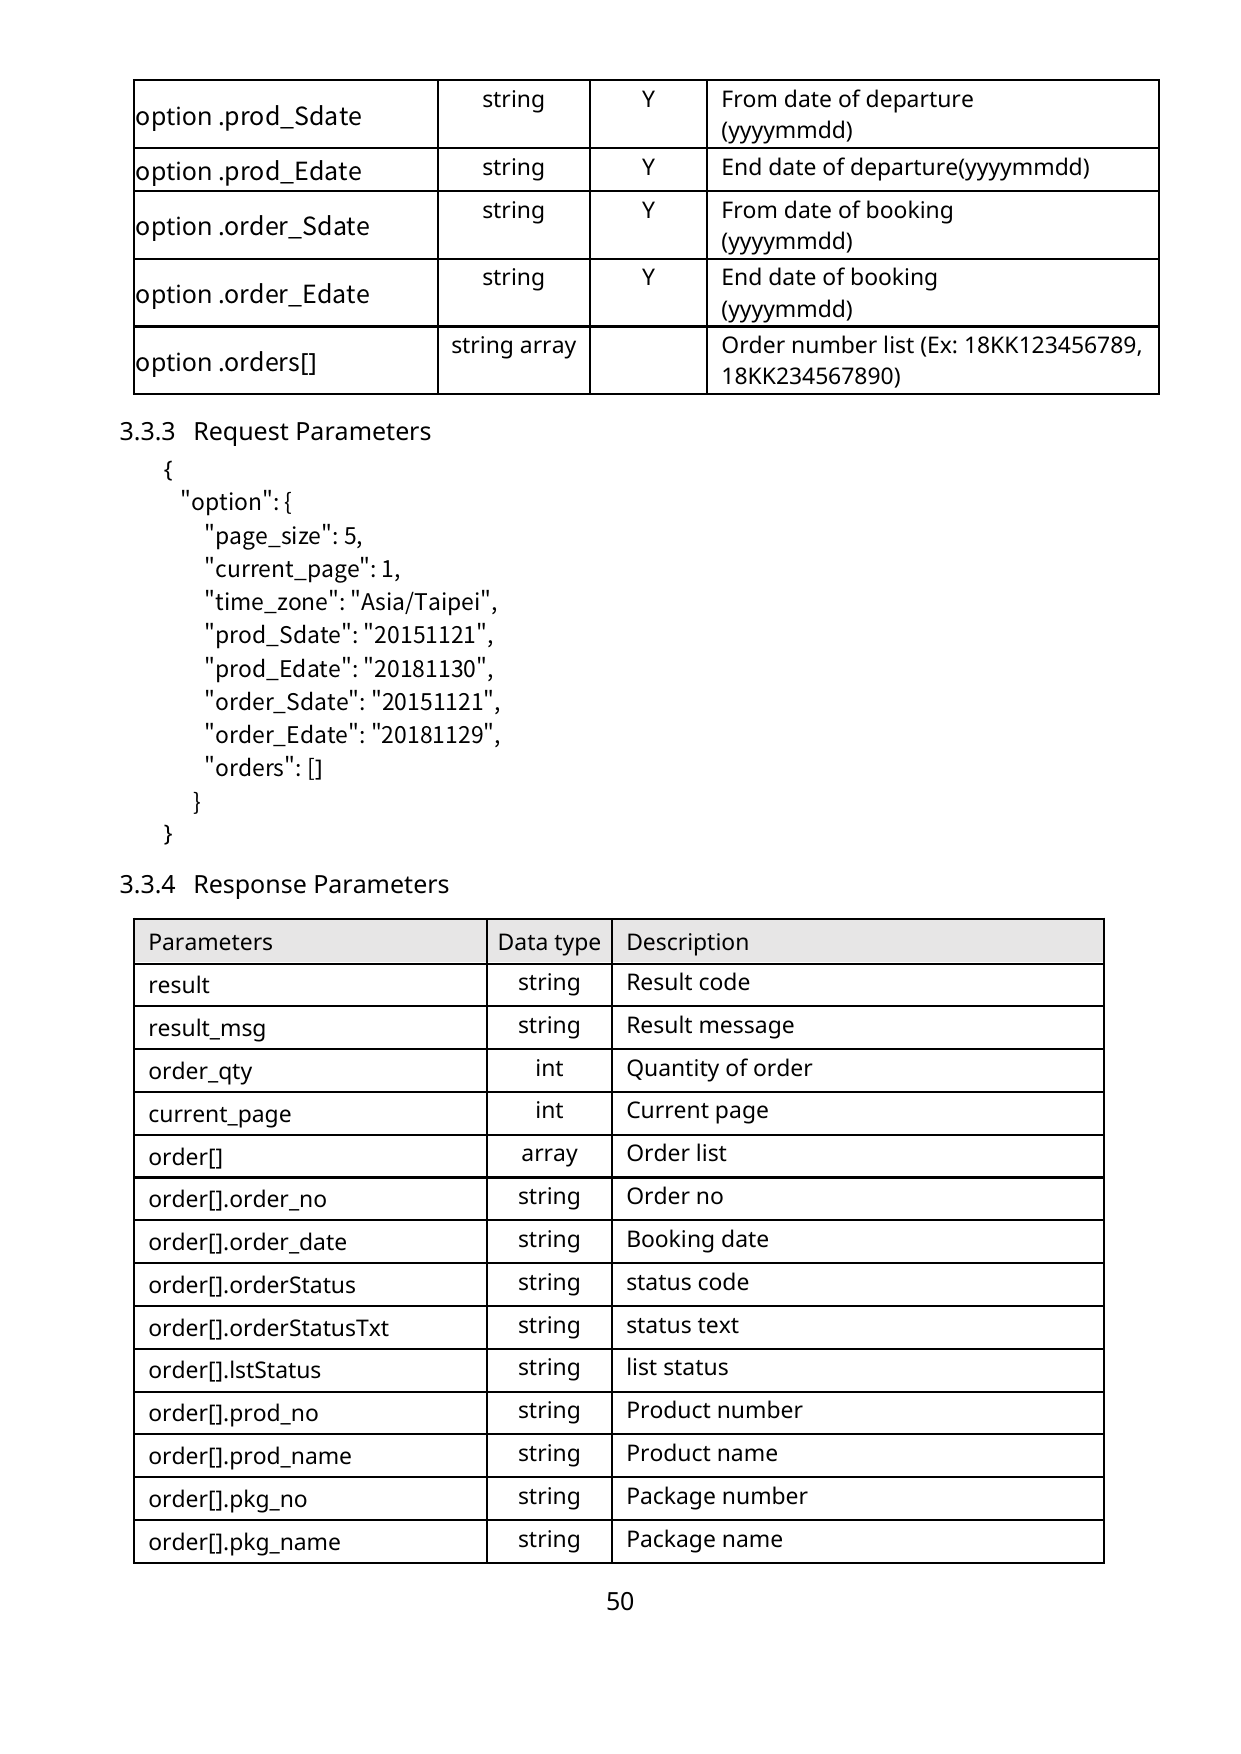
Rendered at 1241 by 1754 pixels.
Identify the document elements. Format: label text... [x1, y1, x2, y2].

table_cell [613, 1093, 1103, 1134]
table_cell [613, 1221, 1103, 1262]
text } [75, 783, 1165, 817]
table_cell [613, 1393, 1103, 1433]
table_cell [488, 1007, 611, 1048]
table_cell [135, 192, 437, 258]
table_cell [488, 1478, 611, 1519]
text "page_size": 5, [75, 517, 1165, 551]
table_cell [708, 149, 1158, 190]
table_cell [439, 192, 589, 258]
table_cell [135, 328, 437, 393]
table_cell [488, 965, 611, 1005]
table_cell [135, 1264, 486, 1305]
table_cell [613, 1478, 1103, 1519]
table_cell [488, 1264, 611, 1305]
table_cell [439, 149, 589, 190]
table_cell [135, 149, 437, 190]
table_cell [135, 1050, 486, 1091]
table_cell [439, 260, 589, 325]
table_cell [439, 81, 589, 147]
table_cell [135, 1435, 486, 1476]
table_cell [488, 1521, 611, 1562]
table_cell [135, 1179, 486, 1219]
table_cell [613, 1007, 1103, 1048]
text } [75, 817, 1165, 848]
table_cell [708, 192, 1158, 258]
text "time_zone": "Asia/Taipei", [75, 584, 1165, 617]
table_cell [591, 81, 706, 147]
text "option": { [75, 484, 1165, 517]
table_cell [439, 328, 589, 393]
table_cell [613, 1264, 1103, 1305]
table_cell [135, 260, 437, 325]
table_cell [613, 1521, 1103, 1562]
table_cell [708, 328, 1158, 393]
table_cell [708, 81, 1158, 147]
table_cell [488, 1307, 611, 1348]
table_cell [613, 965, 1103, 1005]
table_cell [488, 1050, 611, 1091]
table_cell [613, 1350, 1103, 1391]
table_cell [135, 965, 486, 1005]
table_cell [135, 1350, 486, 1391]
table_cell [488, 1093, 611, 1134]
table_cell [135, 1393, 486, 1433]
text "prod_Edate": "20181130", [75, 650, 1165, 684]
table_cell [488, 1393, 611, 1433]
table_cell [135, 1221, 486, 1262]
text "orders": [] [75, 750, 1165, 783]
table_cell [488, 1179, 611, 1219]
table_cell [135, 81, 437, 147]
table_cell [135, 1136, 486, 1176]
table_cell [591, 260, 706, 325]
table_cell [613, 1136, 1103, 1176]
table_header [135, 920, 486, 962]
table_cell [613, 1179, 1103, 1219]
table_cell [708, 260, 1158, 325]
list Request Parameters [119, 414, 1165, 448]
text { [75, 453, 1165, 484]
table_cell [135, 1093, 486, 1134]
text "prod_Sdate": "20151121", [75, 617, 1165, 650]
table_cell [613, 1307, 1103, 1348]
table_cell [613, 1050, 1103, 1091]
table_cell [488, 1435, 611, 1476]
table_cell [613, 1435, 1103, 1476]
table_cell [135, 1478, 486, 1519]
text "order_Sdate": "20151121", [75, 684, 1165, 717]
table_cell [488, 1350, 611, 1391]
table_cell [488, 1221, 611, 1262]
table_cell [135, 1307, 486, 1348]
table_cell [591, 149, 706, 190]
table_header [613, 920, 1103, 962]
text "order_Edate": "20181129", [75, 717, 1165, 750]
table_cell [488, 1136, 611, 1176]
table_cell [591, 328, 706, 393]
list Response Parameters [119, 867, 1165, 901]
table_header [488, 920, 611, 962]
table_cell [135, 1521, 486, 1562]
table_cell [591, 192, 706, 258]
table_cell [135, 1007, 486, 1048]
text "current_page": 1, [75, 551, 1165, 584]
